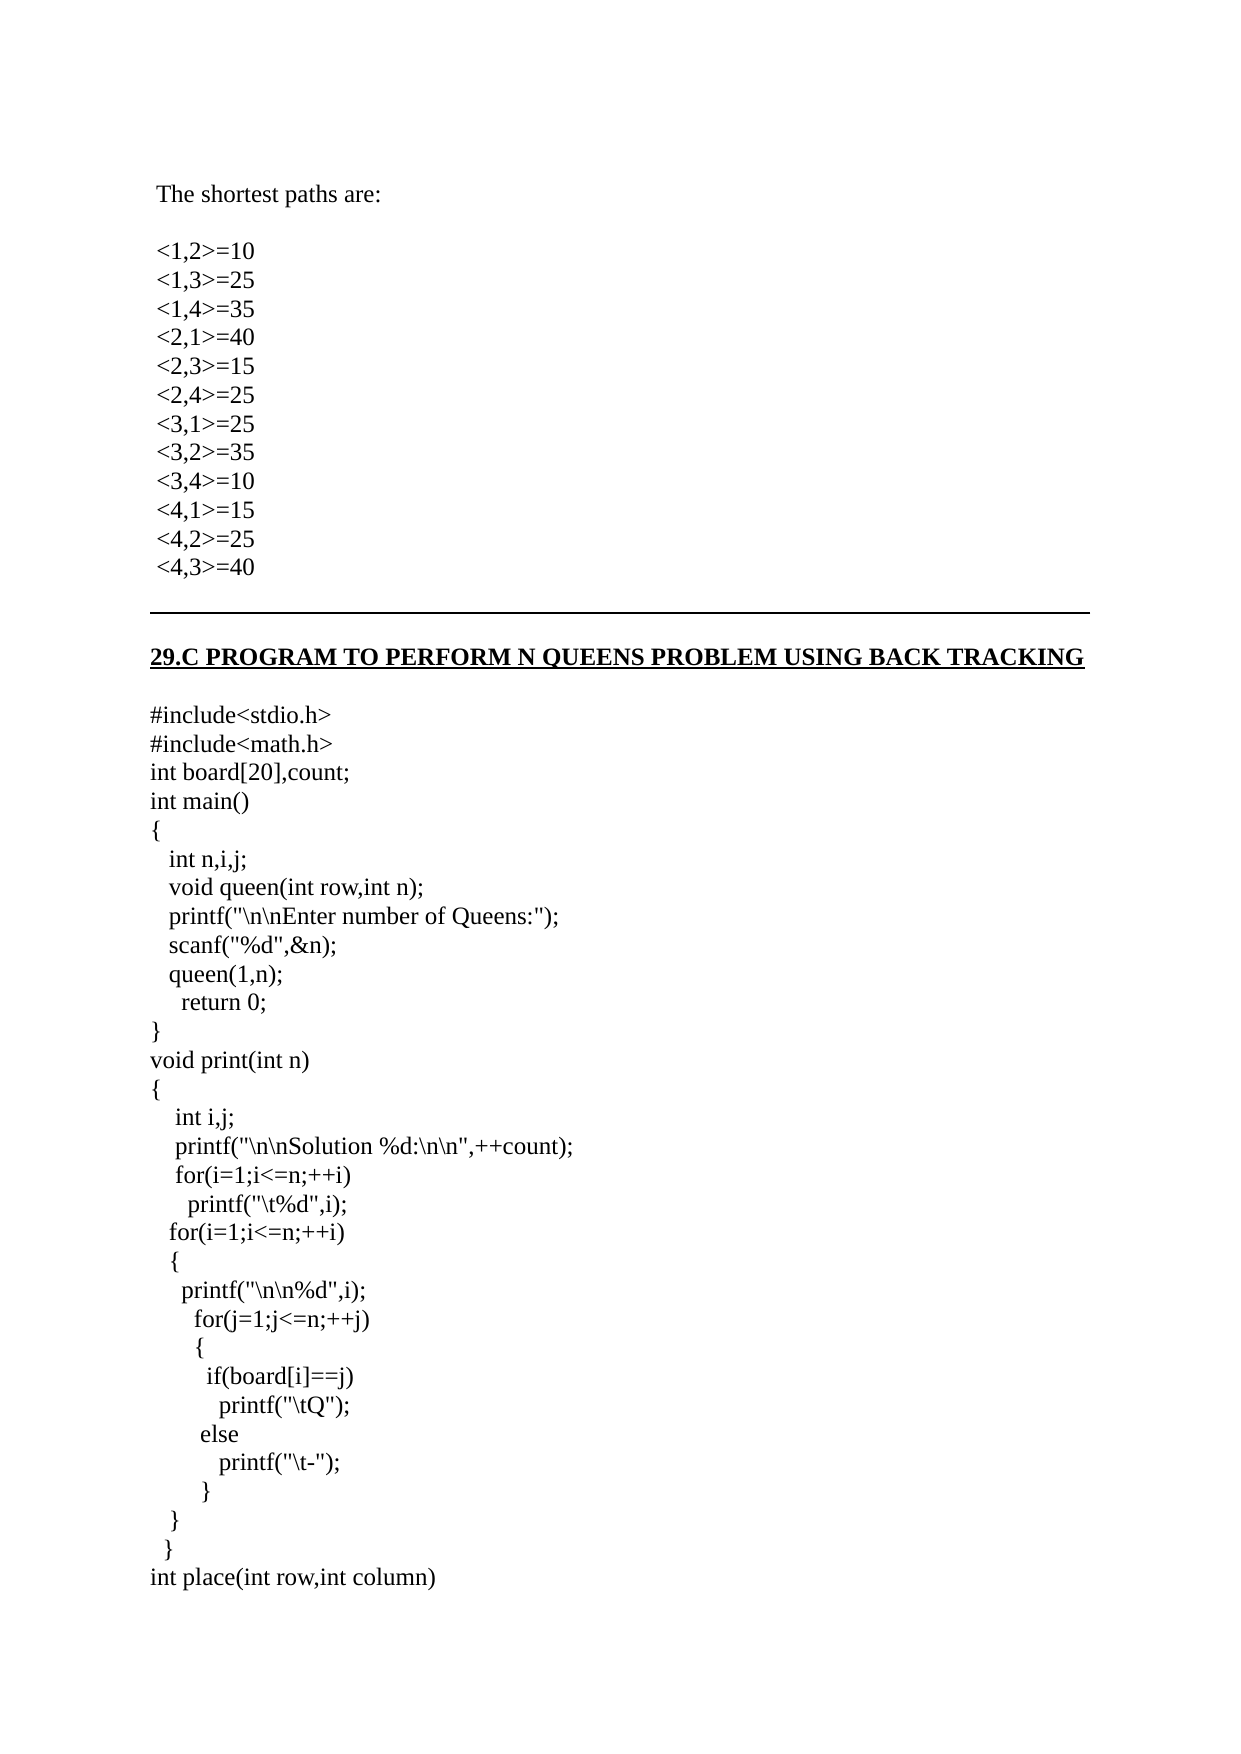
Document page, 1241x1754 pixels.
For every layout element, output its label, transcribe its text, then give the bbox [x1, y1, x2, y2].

text void print(int n) [150, 1045, 1090, 1074]
text <2,3>=15 [150, 351, 1090, 380]
text int place(int row,int column) [150, 1562, 1090, 1591]
text The shortest paths are: [150, 179, 1090, 207]
text if(board[i]==j) [150, 1361, 1090, 1390]
text { [150, 1332, 1090, 1361]
text return 0; [150, 987, 1090, 1016]
text { [150, 815, 1090, 844]
text int main() [150, 786, 1090, 815]
text #include<math.h> [150, 729, 1090, 757]
text { [150, 1246, 1090, 1275]
text for(i=1;i<=n;++i) [150, 1160, 1090, 1189]
text printf("\tQ"); [150, 1390, 1090, 1419]
text for(j=1;j<=n;++j) [150, 1304, 1090, 1332]
text } [150, 1505, 1090, 1534]
text { [150, 1074, 1090, 1102]
text <2,4>=25 [150, 380, 1090, 409]
text <4,1>=15 [150, 495, 1090, 524]
text else [150, 1419, 1090, 1447]
text void queen(int row,int n); [150, 872, 1090, 901]
text <3,4>=10 [150, 466, 1090, 495]
text printf("\n\nEnter number of Queens:"); [150, 901, 1090, 930]
text <4,2>=25 [150, 524, 1090, 552]
text } [150, 1016, 1090, 1045]
text <3,1>=25 [150, 409, 1090, 437]
text scanf("%d",&n); [150, 930, 1090, 959]
text } [150, 1534, 1090, 1562]
text <4,3>=40 [150, 552, 1090, 581]
text <1,2>=10 [150, 236, 1090, 265]
text int i,j; [150, 1102, 1090, 1131]
text for(i=1;i<=n;++i) [150, 1217, 1090, 1246]
text <1,4>=35 [150, 294, 1090, 322]
text int board[20],count; [150, 757, 1090, 786]
text 29.C PROGRAM TO PERFORM N QUEENS PROBLEM USING BACK TRACKING [150, 642, 1090, 671]
text <2,1>=40 [150, 322, 1090, 351]
text int n,i,j; [150, 844, 1090, 872]
text } [150, 1476, 1090, 1505]
text printf("\t-"); [150, 1447, 1090, 1476]
text printf("\t%d",i); [150, 1189, 1090, 1217]
text #include<stdio.h> [150, 700, 1090, 729]
text printf("\n\nSolution %d:\n\n",++count); [150, 1131, 1090, 1160]
text printf("\n\n%d",i); [150, 1275, 1090, 1304]
text <1,3>=25 [150, 265, 1090, 294]
text queen(1,n); [150, 959, 1090, 987]
text <3,2>=35 [150, 437, 1090, 466]
